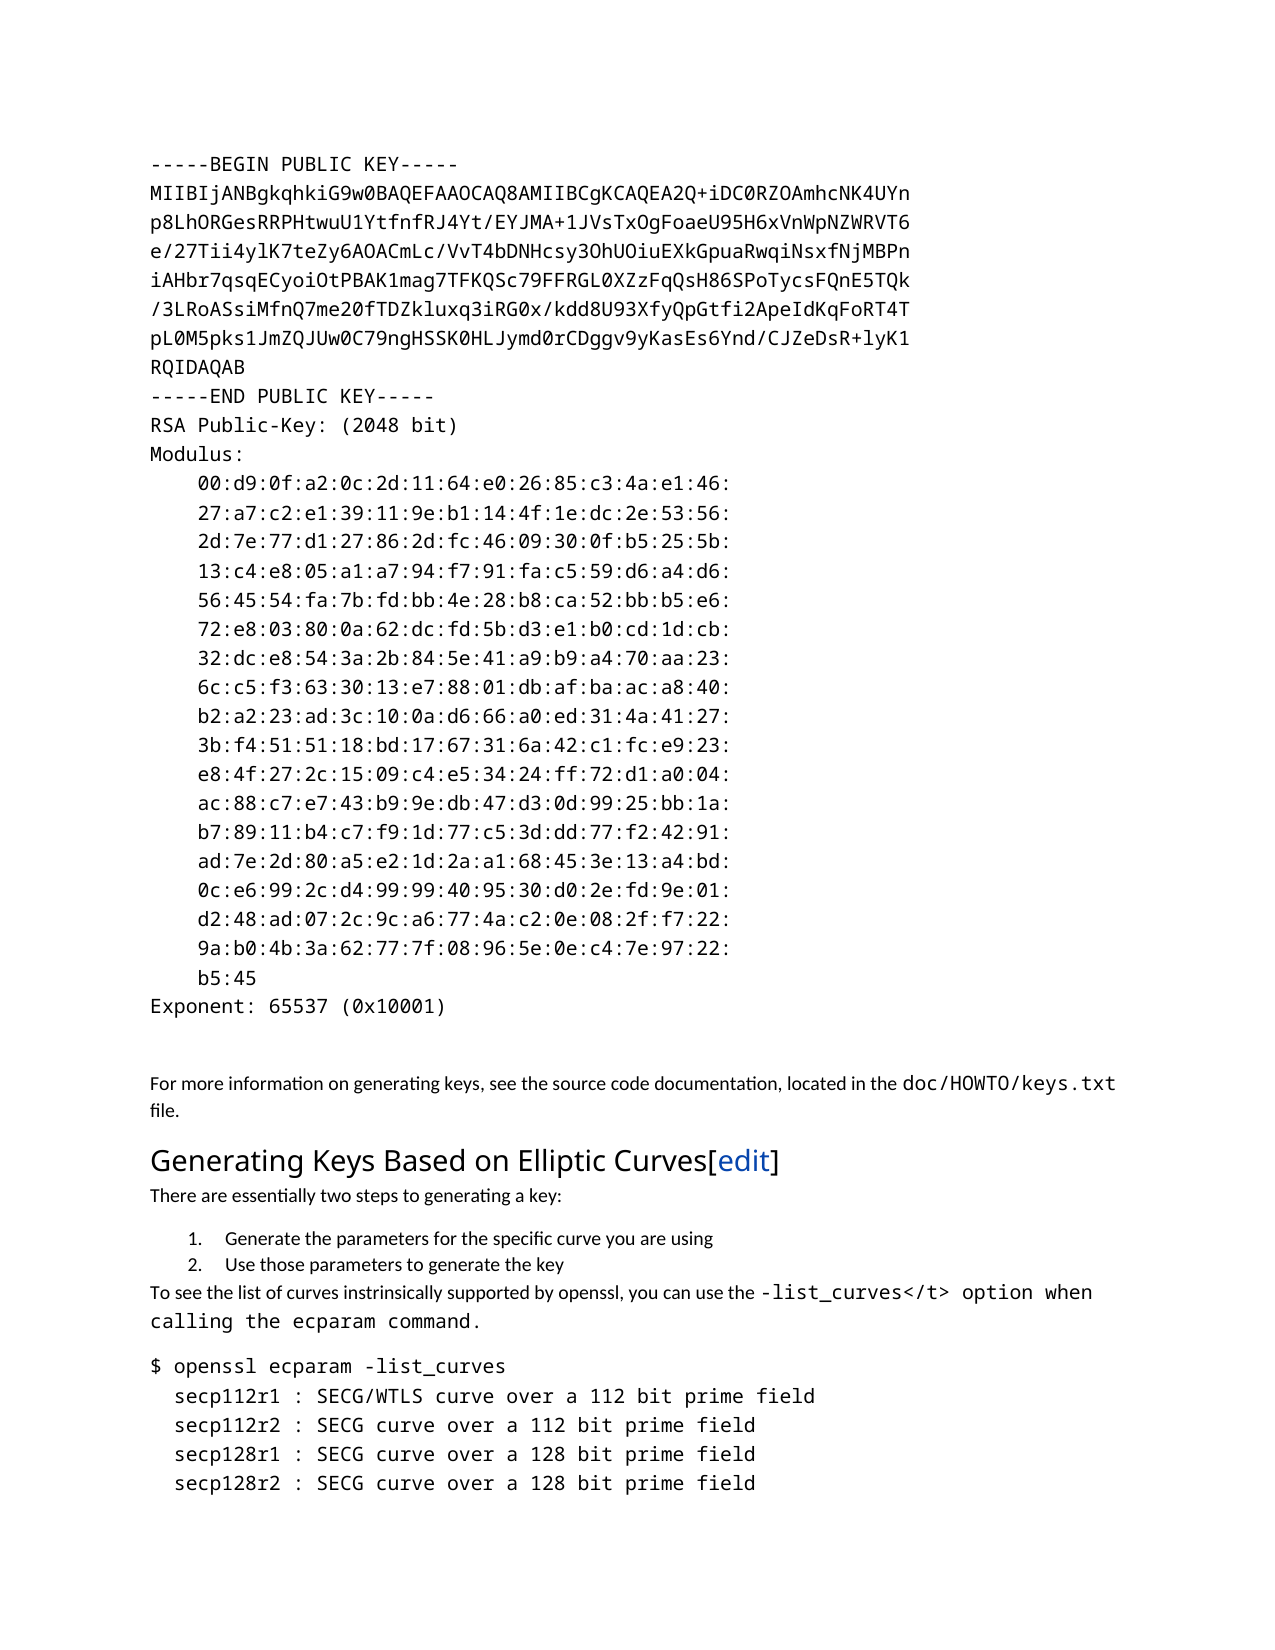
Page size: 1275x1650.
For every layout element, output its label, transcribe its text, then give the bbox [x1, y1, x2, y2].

list Generate the parameters for the specific curve you are using [187, 1226, 1125, 1250]
text There are essentially two steps to generating a key: [150, 1183, 1125, 1207]
text For more information on generating keys, see the source code documentation, located in the doc/HOWTO/keys.txt file. [150, 1069, 1125, 1122]
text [150, 1353, 1125, 1496]
text -----BEGIN PUBLIC KEY----- MIIBIjANBgkqhkiG9w0BAQEFAAOCAQ8AMIIBCgKCAQEA2Q+iDC0RZOAmhcNK4UYn p8LhORGesRRPHtwuU1YtfnfRJ4Yt/EYJMA+1JVsTxOgFoaeU95H6xVnWpNZWRVT6 e/27Tii4ylK7teZy6AOACmLc/VvT4bDNHcsy3OhUOiuEXkGpuaRwqiNsxfNjMBPn iAHbr7qsqECyoiOtPBAK1mag7TFKQSc79FFRGL0XZzFqQsH86SPoTycsFQnE5TQk /3LRoASsiMfnQ7me20fTDZkluxq3iRG0x/kdd8U93XfyQpGtfi2ApeIdKqFoRT4T pL0M5pks1JmZQJUw0C79ngHSSK0HLJymd0rCDggv9yKasEs6Ynd/CJZeDsR+lyK1 RQIDAQAB -----END PUBLIC KEY----- RSA Public-Key: (2048 bit) Modulus: 00:d9:0f:a2:0c:2d:11:64:e0:26:85:c3:4a:e1:46: 27:a7:c2:e1:39:11:9e:b1:14:4f:1e:dc:2e:53:56: 2d:7e:77:d1:27:86:2d:fc:46:09:30:0f:b5:25:5b: 13:c4:e8:05:a1:a7:94:f7:91:fa:c5:59:d6:a4:d6: 56:45:54:fa:7b:fd:bb:4e:28:b8:ca:52:bb:b5:e6: 72:e8:03:80:0a:62:dc:fd:5b:d3:e1:b0:cd:1d:cb: 32:dc:e8:54:3a:2b:84:5e:41:a9:b9:a4:70:aa:23: 6c:c5:f3:63:30:13:e7:88:01:db:af:ba:ac:a8:40: b2:a2:23:ad:3c:10:0a:d6:66:a0:ed:31:4a:41:27: 3b:f4:51:51:18:bd:17:67:31:6a:42:c1:fc:e9:23: e8:4f:27:2c:15:09:c4:e5:34:24:ff:72:d1:a0:04: ac:88:c7:e7:43:b9:9e:db:47:d3:0d:99:25:bb:1a: b7:89:11:b4:c7:f9:1d:77:c5:3d:dd:77:f2:42:91: ad:7e:2d:80:a5:e2:1d:2a:a1:68:45:3e:13:a4:bd: 0c:e6:99:2c:d4:99:99:40:95:30:d0:2e:fd:9e:01: d2:48:ad:07:2c:9c:a6:77:4a:c2:0e:08:2f:f7:22: 9a:b0:4b:3a:62:77:7f:08:96:5e:0e:c4:7e:97:22: b5:45 Exponent: 65537 (0x10001) [150, 150, 1125, 1050]
text To see the list of curves instrinsically supported by openssl, you can use the -list_curves</t> option when calling the ecparam command. [150, 1278, 1125, 1334]
subtitle Generating Keys Based on Elliptic Curves[edit] [150, 1140, 1125, 1180]
list Use those parameters to generate the key [187, 1252, 1125, 1276]
